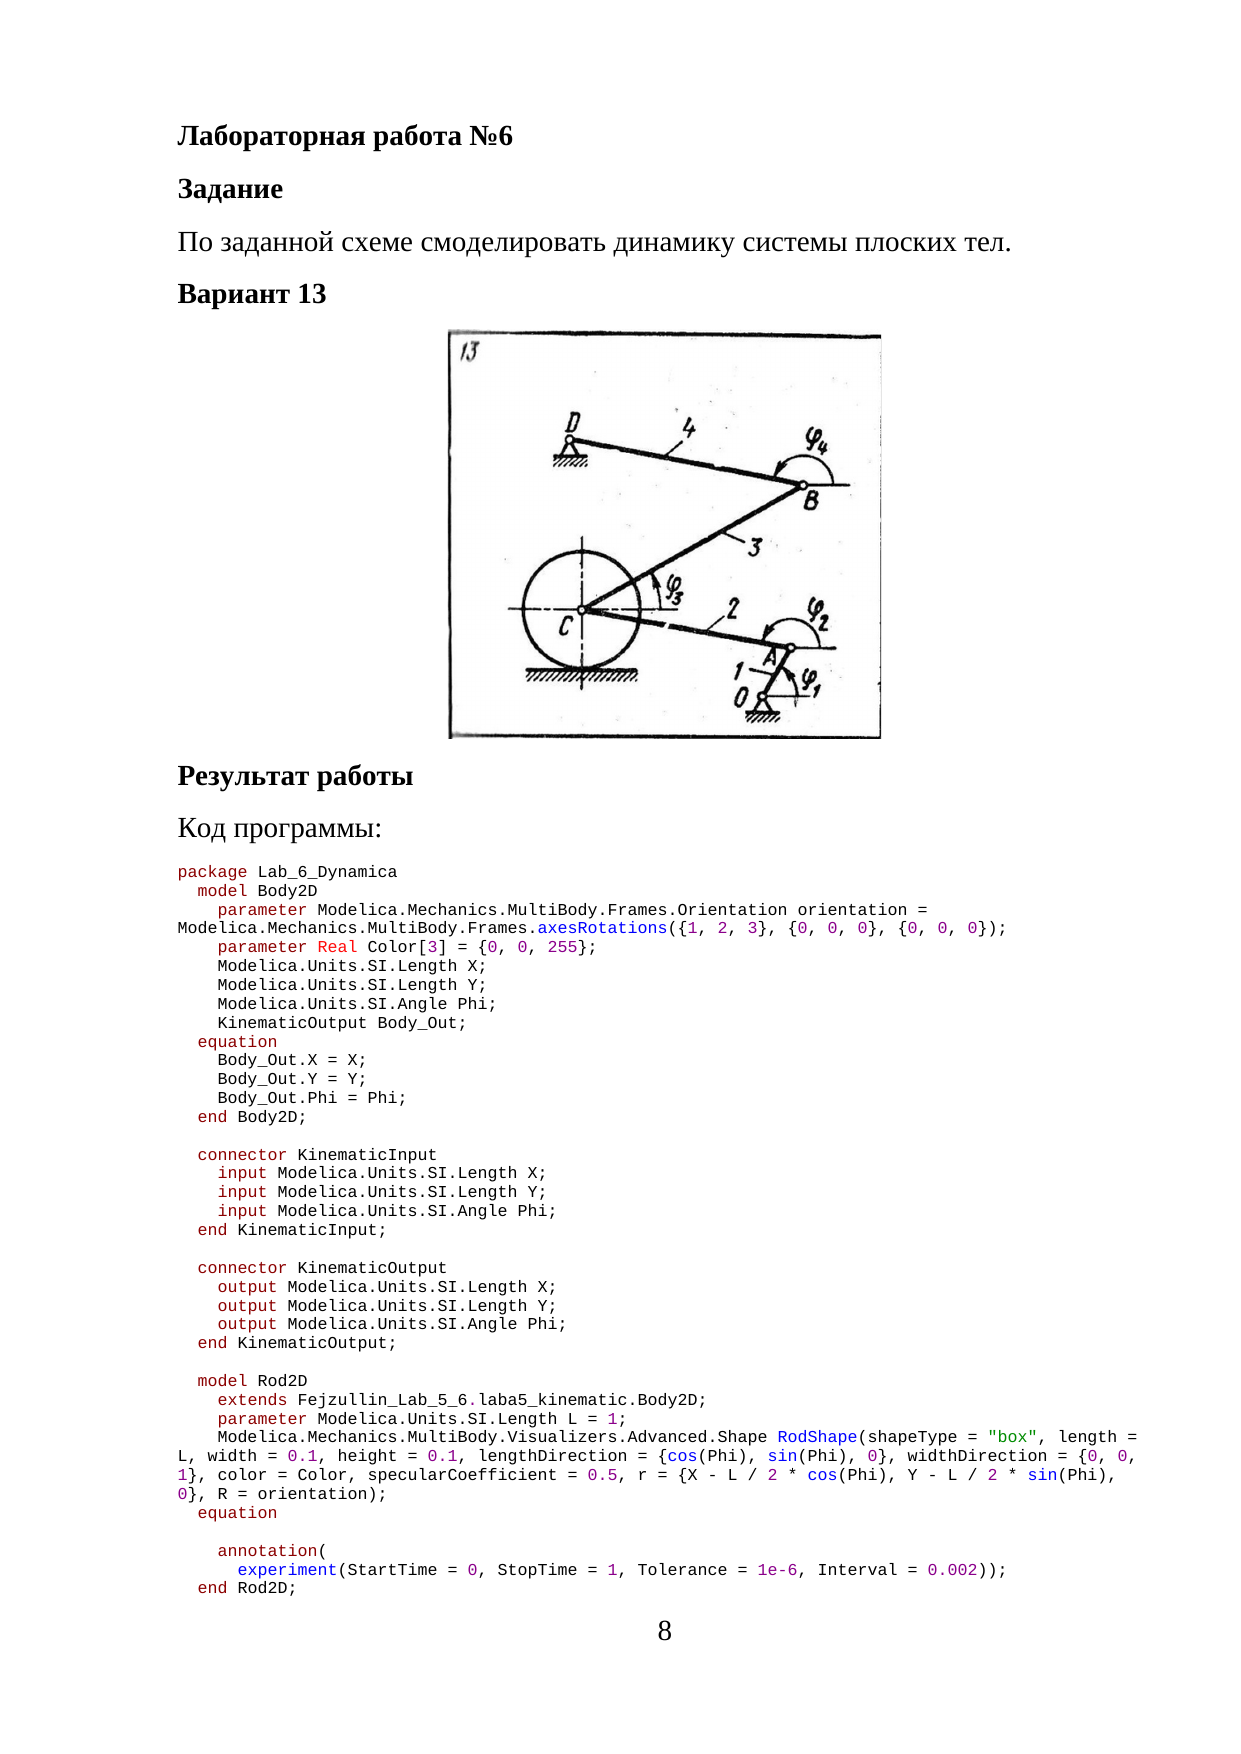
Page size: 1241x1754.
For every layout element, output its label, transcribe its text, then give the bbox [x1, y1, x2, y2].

text KinematicOutput Body_Out; [177, 1014, 1152, 1033]
text extends Fejzullin_Lab_5_6.laba5_kinematic.Body2D; [177, 1391, 1152, 1410]
text Вариант 13 [177, 277, 1152, 310]
text parameter Modelica.Mechanics.MultiBody.Frames.Orientation orientation = Modelica.Mechanics.MultiBody.Frames.axesRotations({1, 2, 3}, {0, 0, 0}, {0, 0, 0}); [177, 901, 1152, 939]
text end Rod2D; [177, 1580, 1152, 1599]
text input Modelica.Units.SI.Angle Phi; [177, 1203, 1152, 1222]
text Modelica.Units.SI.Length X; [177, 958, 1152, 977]
text Задание [177, 171, 1152, 204]
text model Rod2D [177, 1372, 1152, 1391]
picture [447, 329, 882, 739]
text output Modelica.Units.SI.Length Y; [177, 1297, 1152, 1316]
text Результат работы [177, 758, 1152, 791]
text parameter Real Color[3] = {0, 0, 255}; [177, 939, 1152, 958]
text input Modelica.Units.SI.Length X; [177, 1165, 1152, 1184]
text experiment(StartTime = 0, StopTime = 1, Tolerance = 1e-6, Interval = 0.002)); [177, 1561, 1152, 1580]
text output Modelica.Units.SI.Length X; [177, 1278, 1152, 1297]
text equation [177, 1504, 1152, 1523]
text Лабораторная работа №6 [177, 118, 1152, 152]
text input Modelica.Units.SI.Length Y; [177, 1184, 1152, 1203]
text Modelica.Units.SI.Angle Phi; [177, 995, 1152, 1014]
text output Modelica.Units.SI.Angle Phi; [177, 1316, 1152, 1335]
text Body_Out.X = X; [177, 1052, 1152, 1071]
text model Body2D [177, 882, 1152, 901]
text end KinematicOutput; [177, 1335, 1152, 1354]
text По заданной схеме смоделировать динамику системы плоских тел. [177, 224, 1152, 257]
text end KinematicInput; [177, 1222, 1152, 1241]
text Modelica.Units.SI.Length Y; [177, 977, 1152, 995]
text Body_Out.Y = Y; [177, 1071, 1152, 1090]
text Body_Out.Phi = Phi; [177, 1090, 1152, 1108]
text annotation( [177, 1542, 1152, 1561]
text package Lab_6_Dynamica [177, 863, 1152, 882]
text connector KinematicInput [177, 1146, 1152, 1165]
text parameter Modelica.Units.SI.Length L = 1; [177, 1410, 1152, 1429]
text connector KinematicOutput [177, 1259, 1152, 1278]
text Modelica.Mechanics.MultiBody.Visualizers.Advanced.Shape RodShape(shapeType = "box", length = L, width = 0.1, height = 0.1, lengthDirection = {cos(Phi), sin(Phi), 0}, widthDirection = {0, 0, 1}, color = Color, specularCoefficient = 0.5, r = {X - L / 2 * cos(Phi), Y - L / 2 * sin(Phi), 0}, R = orientation); [177, 1429, 1152, 1504]
text equation [177, 1033, 1152, 1052]
text Код программы: [177, 811, 1152, 844]
text end Body2D; [177, 1108, 1152, 1127]
